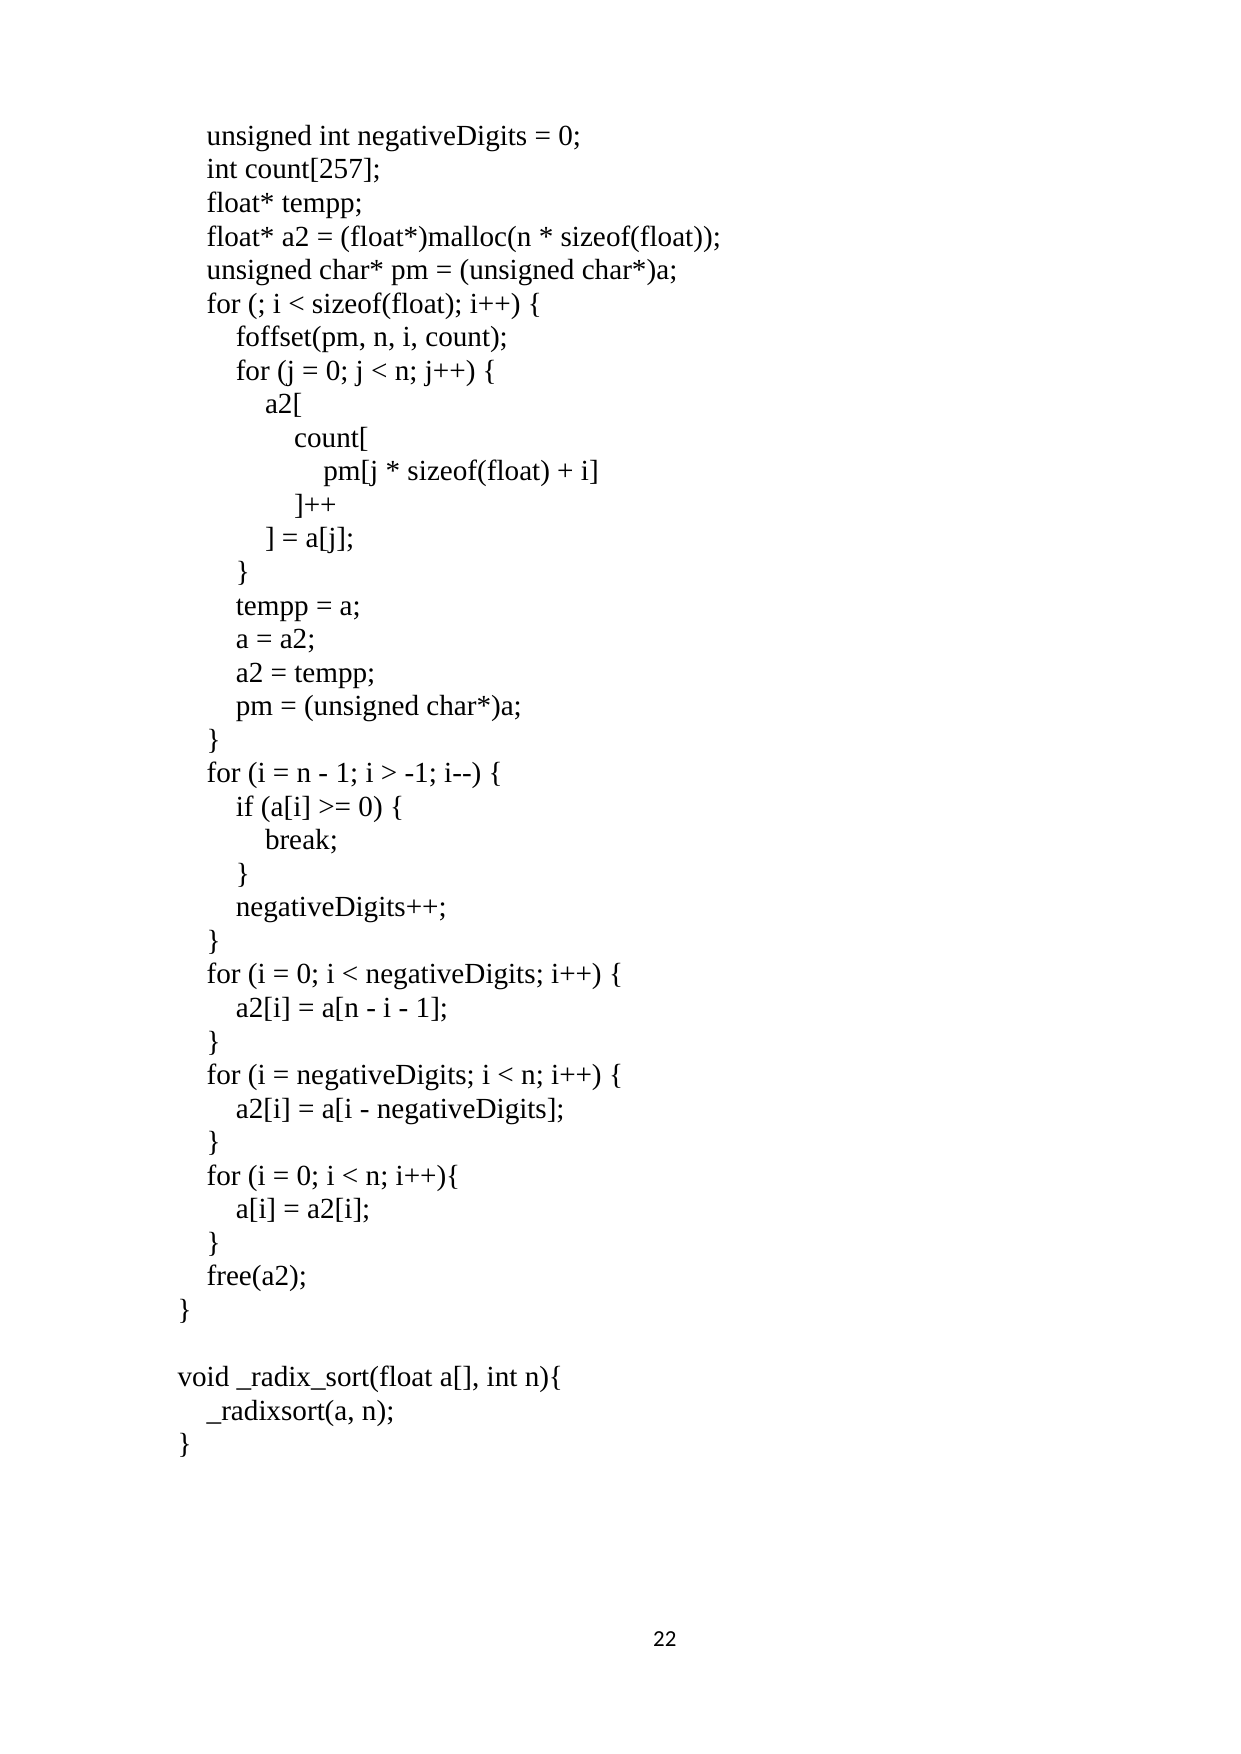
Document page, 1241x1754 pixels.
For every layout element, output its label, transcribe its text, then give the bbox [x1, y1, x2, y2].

text ]++ [177, 487, 1152, 521]
text for (i = 0; i < n; i++){ [177, 1158, 1152, 1191]
text } [177, 923, 1152, 957]
text a2 = tempp; [177, 655, 1152, 688]
text } [177, 722, 1152, 755]
text unsigned char* pm = (unsigned char*)a; [177, 252, 1152, 286]
text } [177, 554, 1152, 588]
text a2[i] = a[n - i - 1]; [177, 990, 1152, 1024]
text } [177, 1225, 1152, 1258]
text for (j = 0; j < n; j++) { [177, 353, 1152, 386]
text for (i = n - 1; i > -1; i--) { [177, 755, 1152, 789]
text int count[257]; [177, 152, 1152, 185]
text } [177, 856, 1152, 889]
text } [177, 1292, 1152, 1326]
text a2[i] = a[i - negativeDigits]; [177, 1091, 1152, 1124]
text count[ [177, 420, 1152, 453]
text float* tempp; [177, 185, 1152, 219]
text a[i] = a2[i]; [177, 1191, 1152, 1225]
text foffset(pm, n, i, count); [177, 319, 1152, 353]
text for (; i < sizeof(float); i++) { [177, 286, 1152, 319]
text for (i = 0; i < negativeDigits; i++) { [177, 957, 1152, 990]
text a2[ [177, 386, 1152, 420]
text negativeDigits++; [177, 889, 1152, 923]
text free(a2); [177, 1258, 1152, 1292]
text ] = a[j]; [177, 521, 1152, 554]
text for (i = negativeDigits; i < n; i++) { [177, 1057, 1152, 1091]
text void _radix_sort(float a[], int n){ [177, 1359, 1152, 1393]
text } [177, 1426, 1152, 1460]
text _radixsort(a, n); [177, 1393, 1152, 1426]
text } [177, 1024, 1152, 1057]
text } [177, 1124, 1152, 1158]
text unsigned int negativeDigits = 0; [177, 118, 1152, 152]
text break; [177, 822, 1152, 856]
text if (a[i] >= 0) { [177, 789, 1152, 822]
text pm = (unsigned char*)a; [177, 688, 1152, 722]
text pm[j * sizeof(float) + i] [177, 453, 1152, 487]
text a = a2; [177, 621, 1152, 655]
text tempp = a; [177, 588, 1152, 621]
text float* a2 = (float*)malloc(n * sizeof(float)); [177, 219, 1152, 252]
